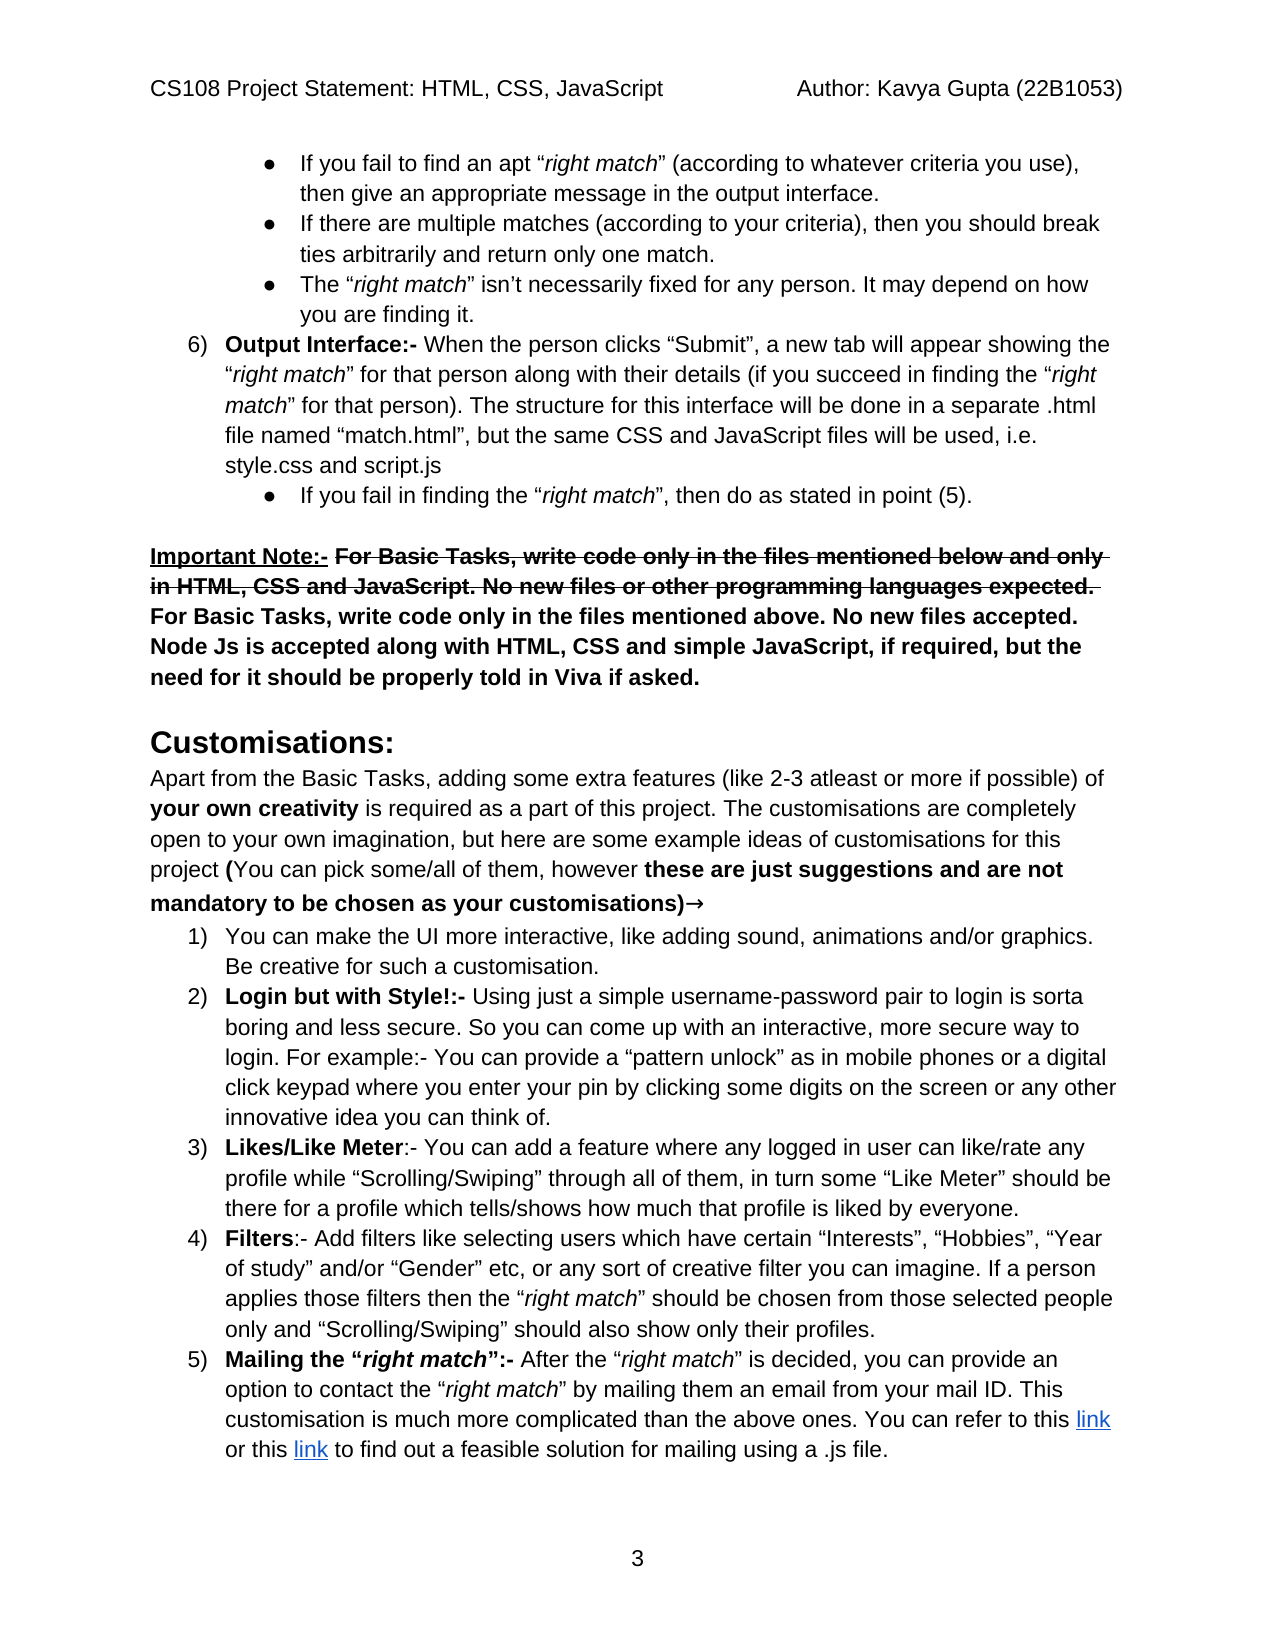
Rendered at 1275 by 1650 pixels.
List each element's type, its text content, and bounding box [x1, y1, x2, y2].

list If you fail in finding the “right match”, then do as stated in point (5). [262, 482, 1125, 509]
list Filters:- Add filters like selecting users which have certain “Interests”, “Hobbies”, “Year of study” and/or “Gender” etc, or any sort of creative filter you can imagine. If a person applies those filters then the “right match” should be chosen from those selected people only and “Scrolling/Swiping” should also show only their profiles. [187, 1225, 1125, 1342]
text Apart from the Basic Tasks, adding some extra features (like 2-3 atleast or more if possible) of your own creativity is required as a part of this project. The customisations are completely open to your own imagination, but here are some example ideas of customisations for this project (You can pick some/all of them, however these are just suggestions and are not mandatory to be chosen as your customisations)→ [150, 765, 1125, 918]
list If there are multiple matches (according to your criteria), then you should break ties arbitrarily and return only one match. [262, 210, 1125, 267]
list Login but with Style!:- Using just a simple username-password pair to login is sorta boring and less secure. So you can come up with an interactive, more secure way to login. For example:- You can provide a “pattern unlock” as in mobile phones or a digital click keypad where you enter your pin by clicking some digits on the screen or any other innovative idea you can think of. [187, 983, 1125, 1130]
text Customisations: [150, 724, 1125, 760]
list If you fail to find an apt “right match” (according to whatever criteria you use), then give an appropriate message in the output interface. [262, 150, 1125, 207]
list You can make the UI more interactive, like adding sound, animations and/or graphics. Be creative for such a customisation. [187, 923, 1125, 979]
list Output Interface:- When the person clicks “Submit”, a new tab will appear showing the “right match” for that person along with their details (if you succeed in finding the “right match” for that person). The structure for this interface will be done in a separate .html file named “match.html”, but the same CSS and JavaScript files will be used, i.e. style.css and script.js [187, 331, 1125, 478]
text Important Note:- For Basic Tasks, write code only in the files mentioned below and only in HTML, CSS and JavaScript. No new files or other programming languages expected. For Basic Tasks, write code only in the files mentioned above. No new files accepted. Node Js is accepted along with HTML, CSS and simple JavaScript, if required, but the need for it should be properly told in Viva if asked. [150, 543, 1125, 690]
list The “right match” isn’t necessarily fixed for any person. It may depend on how you are finding it. [262, 271, 1125, 327]
list Likes/Like Meter:- You can add a feature where any logged in user can like/rate any profile while “Scrolling/Swiping” through all of them, in turn some “Like Meter” should be there for a profile which tells/shows how much that profile is liked by everyone. [187, 1134, 1125, 1221]
list Mailing the “right match”:- After the “right match” is decided, you can provide an option to contact the “right match” by mailing them an email from your mail ID. This customisation is much more complicated than the above ones. You can refer to this link or this link to find out a feasible solution for mailing using a .js file. [187, 1346, 1125, 1463]
